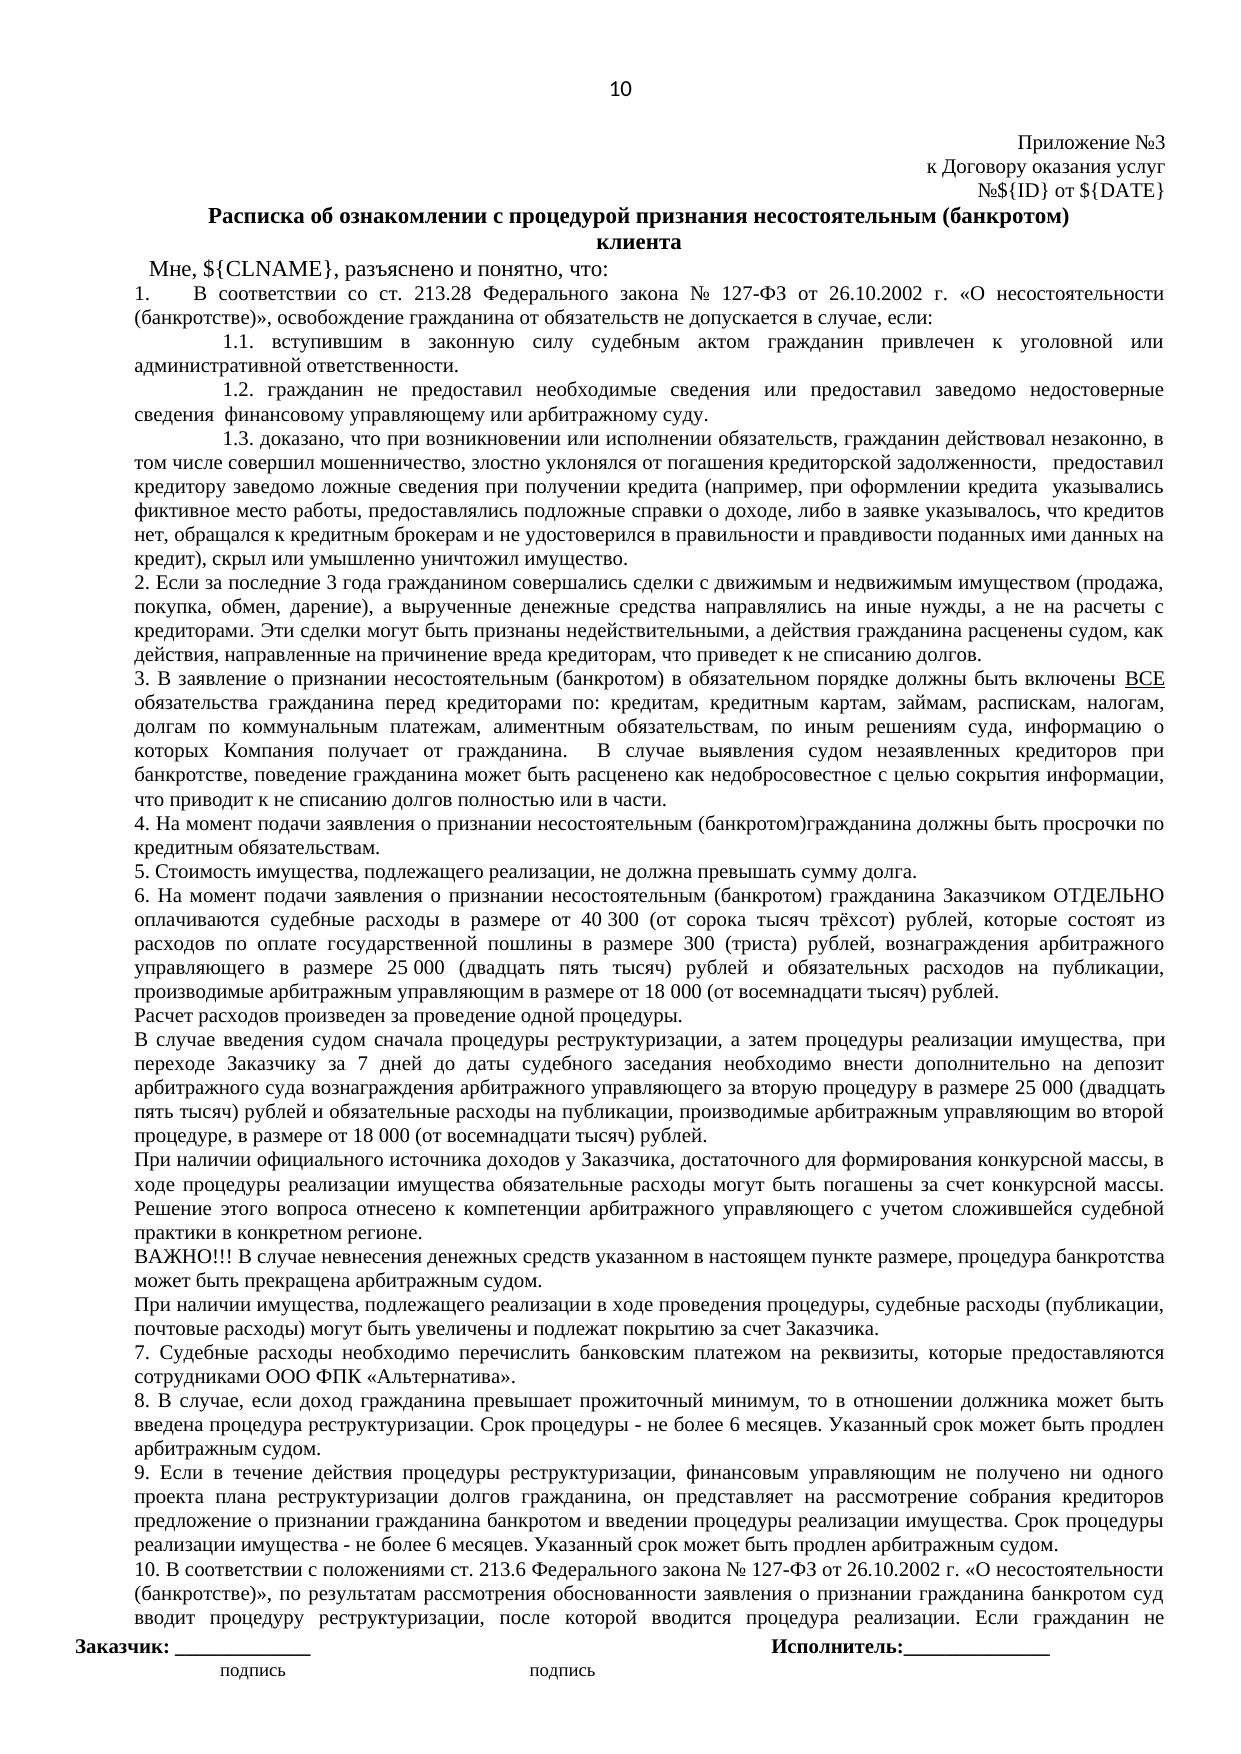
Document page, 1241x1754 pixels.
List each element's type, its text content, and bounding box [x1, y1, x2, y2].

text 9. Если в течение действия процедуры реструктуризации, финансовым управляющим не получено ни одного проекта плана реструктуризации долгов гражданина, он представляет на рассмотрение собрания кредиторов предложение о признании гражданина банкротом и введении процедуры реализации имущества. Срок процедуры реализации имущества - не более 6 месяцев. Указанный срок может быть продлен арбитражным судом. [134, 1460, 1165, 1556]
text При наличии имущества, подлежащего реализации в ходе проведения процедуры, судебные расходы (публикации, почтовые расходы) могут быть увеличены и подлежат покрытию за счет Заказчика. [134, 1292, 1165, 1340]
text №${ID} от ${DATE} [666, 178, 1165, 202]
list В соответствии со ст. 213.28 Федерального закона № 127-ФЗ от 26.10.2002 г. «О несостоятельности (банкротстве)», освобождение гражданина от обязательств не допускается в случае, если: [134, 281, 1165, 329]
text 8. В случае, если доход гражданина превышает прожиточный минимум, то в отношении должника может быть введена процедура реструктуризации. Срок процедуры - не более 6 месяцев. Указанный срок может быть продлен арбитражным судом. [134, 1388, 1165, 1460]
text 1.1. вступившим в законную силу судебным актом гражданин привлечен к уголовной или административной ответственности. [134, 329, 1165, 377]
text 1.2. гражданин не предоставил необходимые сведения или предоставил заведомо недостоверные сведения финансовому управляющему или арбитражному суду. [134, 377, 1165, 426]
text Мне, ${CLNAME}, разъяснено и понятно, что: [75, 255, 1165, 281]
text Приложение №3 [75, 130, 1165, 154]
text 3. В заявление о признании несостоятельным (банкротом) в обязательном порядке должны быть включены ВСЕ обязательства гражданина перед кредиторами по: кредитам, кредитным картам, займам, распискам, налогам, долгам по коммунальным платежам, алиментным обязательствам, по иным решениям суда, информацию о которых Компания получает от гражданина. В случае выявления судом незаявленных кредиторов при банкротстве, поведение гражданина может быть расценено как недобросовестное с целью сокрытия информации, что приводит к не списанию долгов полностью или в части. [134, 666, 1165, 811]
text 1.3. доказано, что при возникновении или исполнении обязательств, гражданин действовал незаконно, в том числе совершил мошенничество, злостно уклонялся от погашения кредиторской задолженности, предоставил кредитору заведомо ложные сведения при получении кредита (например, при оформлении кредита указывались фиктивное место работы, предоставлялись подложные справки о доходе, либо в заявке указывалось, что кредитов нет, обращался к кредитным брокерам и не удостоверился в правильности и правдивости поданных ими данных на кредит), скрыл или умышленно уничтожил имущество. [134, 426, 1165, 570]
text к Договору оказания услуг [666, 154, 1165, 178]
text 2. Если за последние 3 года гражданином совершались сделки с движимым и недвижимым имуществом (продажа, покупка, обмен, дарение), а вырученные денежные средства направлялись на иные нужды, а не на расчеты с кредиторами. Эти сделки могут быть признаны недействительными, а действия гражданина расценены судом, как действия, направленные на причинение вреда кредиторам, что приведет к не списанию долгов. [134, 570, 1165, 666]
text 6. На момент подачи заявления о признании несостоятельным (банкротом) гражданина Заказчиком ОТДЕЛЬНО оплачиваются судебные расходы в размере от 40 300 (от сорока тысяч трёхсот) рублей, которые состоят из расходов по оплате государственной пошлины в размере 300 (триста) рублей, вознаграждения арбитражного управляющего в размере 25 000 (двадцать пять тысяч) рублей и обязательных расходов на публикации, производимые арбитражным управляющим в размере от 18 000 (от восемнадцати тысяч) рублей. [134, 883, 1165, 1003]
text клиента [75, 228, 1165, 255]
text 5. Стоимость имущества, подлежащего реализации, не должна превышать сумму долга. [134, 859, 1165, 883]
text Расписка об ознакомлении с процедурой признания несостоятельным (банкротом) [75, 202, 1165, 228]
text В случае введения судом сначала процедуры реструктуризации, а затем процедуры реализации имущества, при переходе Заказчику за 7 дней до даты судебного заседания необходимо внести дополнительно на депозит арбитражного суда вознаграждения арбитражного управляющего за вторую процедуру в размере 25 000 (двадцать пять тысяч) рублей и обязательные расходы на публикации, производимые арбитражным управляющим во второй процедуре, в размере от 18 000 (от восемнадцати тысяч) рублей. [134, 1027, 1165, 1147]
text Расчет расходов произведен за проведение одной процедуры. [134, 1003, 1165, 1027]
text При наличии официального источника доходов у Заказчика, достаточного для формирования конкурсной массы, в ходе процедуры реализации имущества обязательные расходы могут быть погашены за счет конкурсной массы. Решение этого вопроса отнесено к компетенции арбитражного управляющего с учетом сложившейся судебной практики в конкретном регионе. [134, 1147, 1165, 1244]
text 4. На момент подачи заявления о признании несостоятельным (банкротом)гражданина должны быть просрочки по кредитным обязательствам. [134, 811, 1165, 859]
text ВАЖНО!!! В случае невнесения денежных средств указанном в настоящем пункте размере, процедура банкротства может быть прекращена арбитражным судом. [134, 1244, 1165, 1292]
text 7. Судебные расходы необходимо перечислить банковским платежом на реквизиты, которые предоставляются сотрудниками ООО ФПК «Альтернатива». [134, 1340, 1165, 1388]
